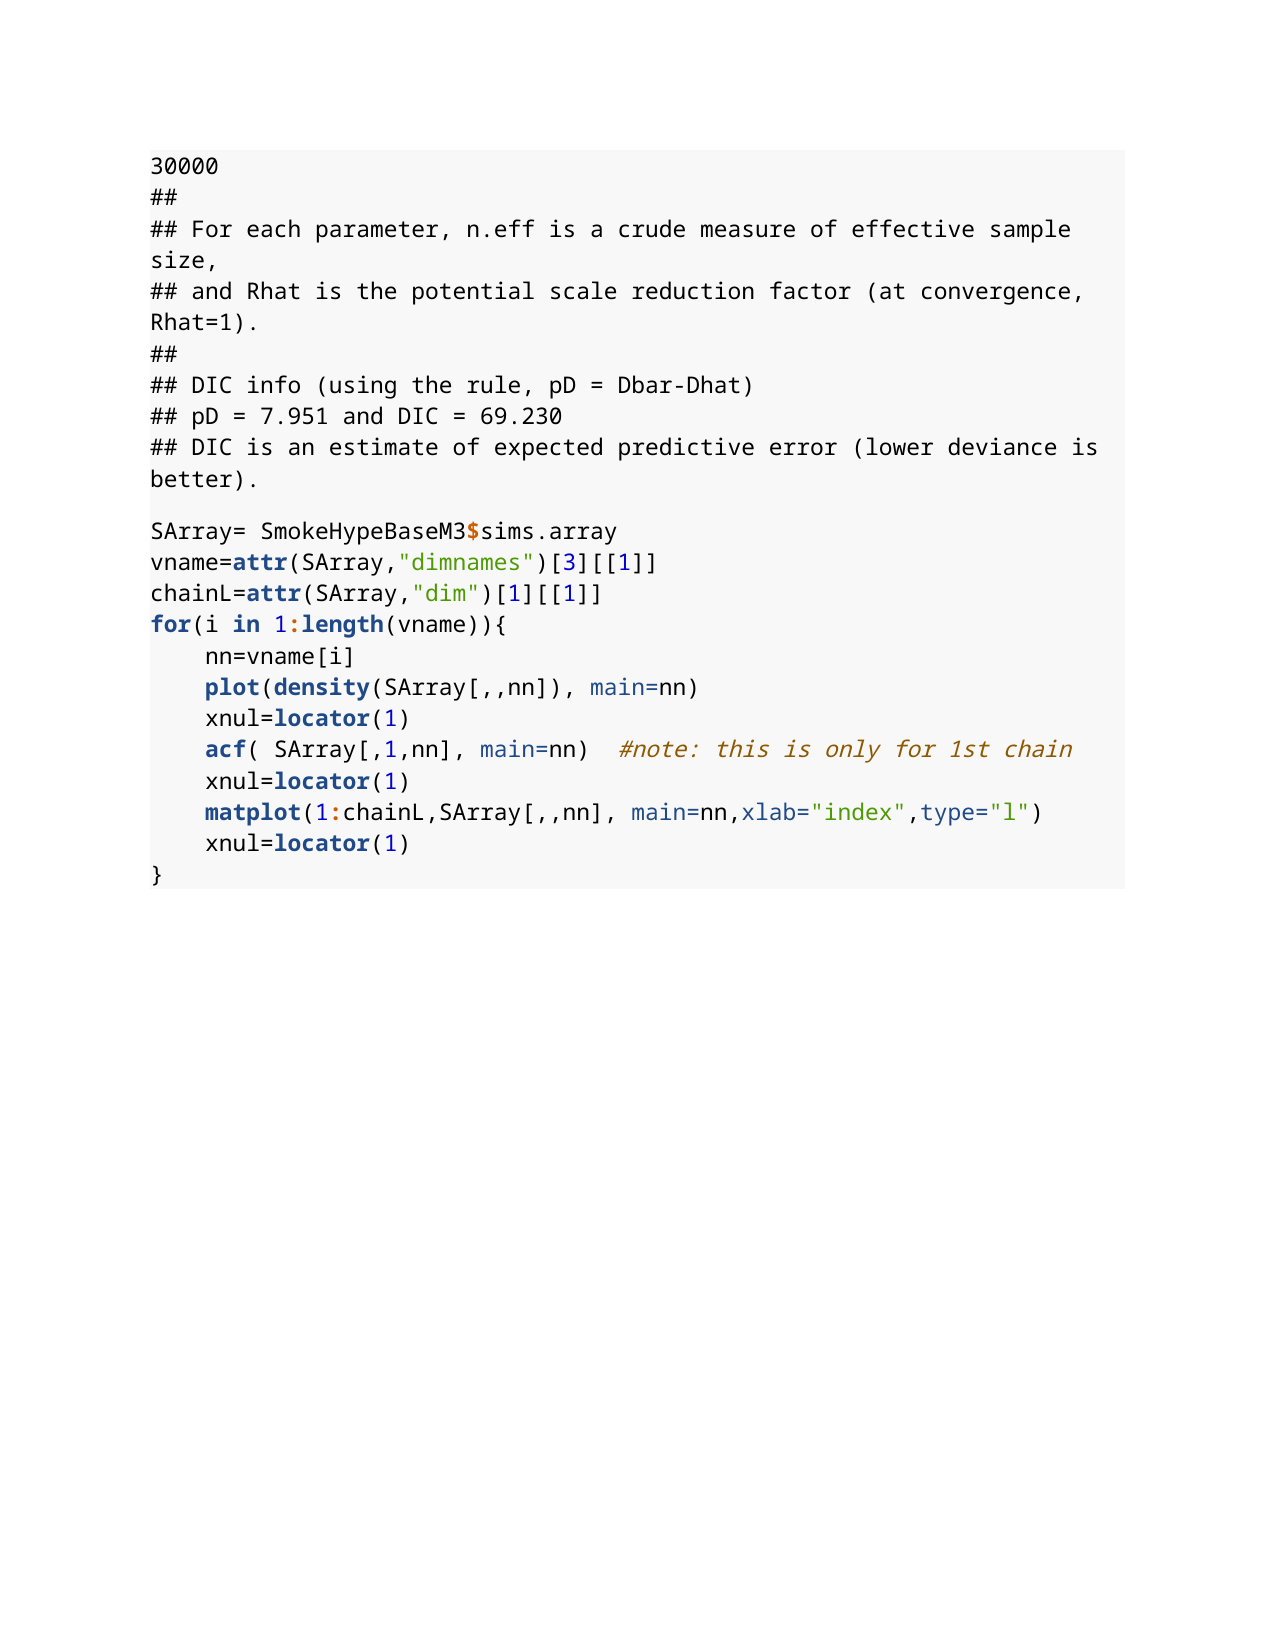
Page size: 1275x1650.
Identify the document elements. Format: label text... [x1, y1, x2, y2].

text SArray= SmokeHypeBaseM3$sims.array vname=attr(SArray,"dimnames")[3][[1]] chainL=attr(SArray,"dim")[1][[1]] for(i in 1:length(vname)){ nn=vname[i] plot(density(SArray[,,nn]), main=nn) xnul=locator(1) acf( SArray[,1,nn], main=nn) #note: this is only for 1st chain xnul=locator(1) matplot(1:chainL,SArray[,,nn], main=nn,xlab="index",type="l") xnul=locator(1) } [150, 514, 1125, 889]
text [150, 150, 1125, 494]
